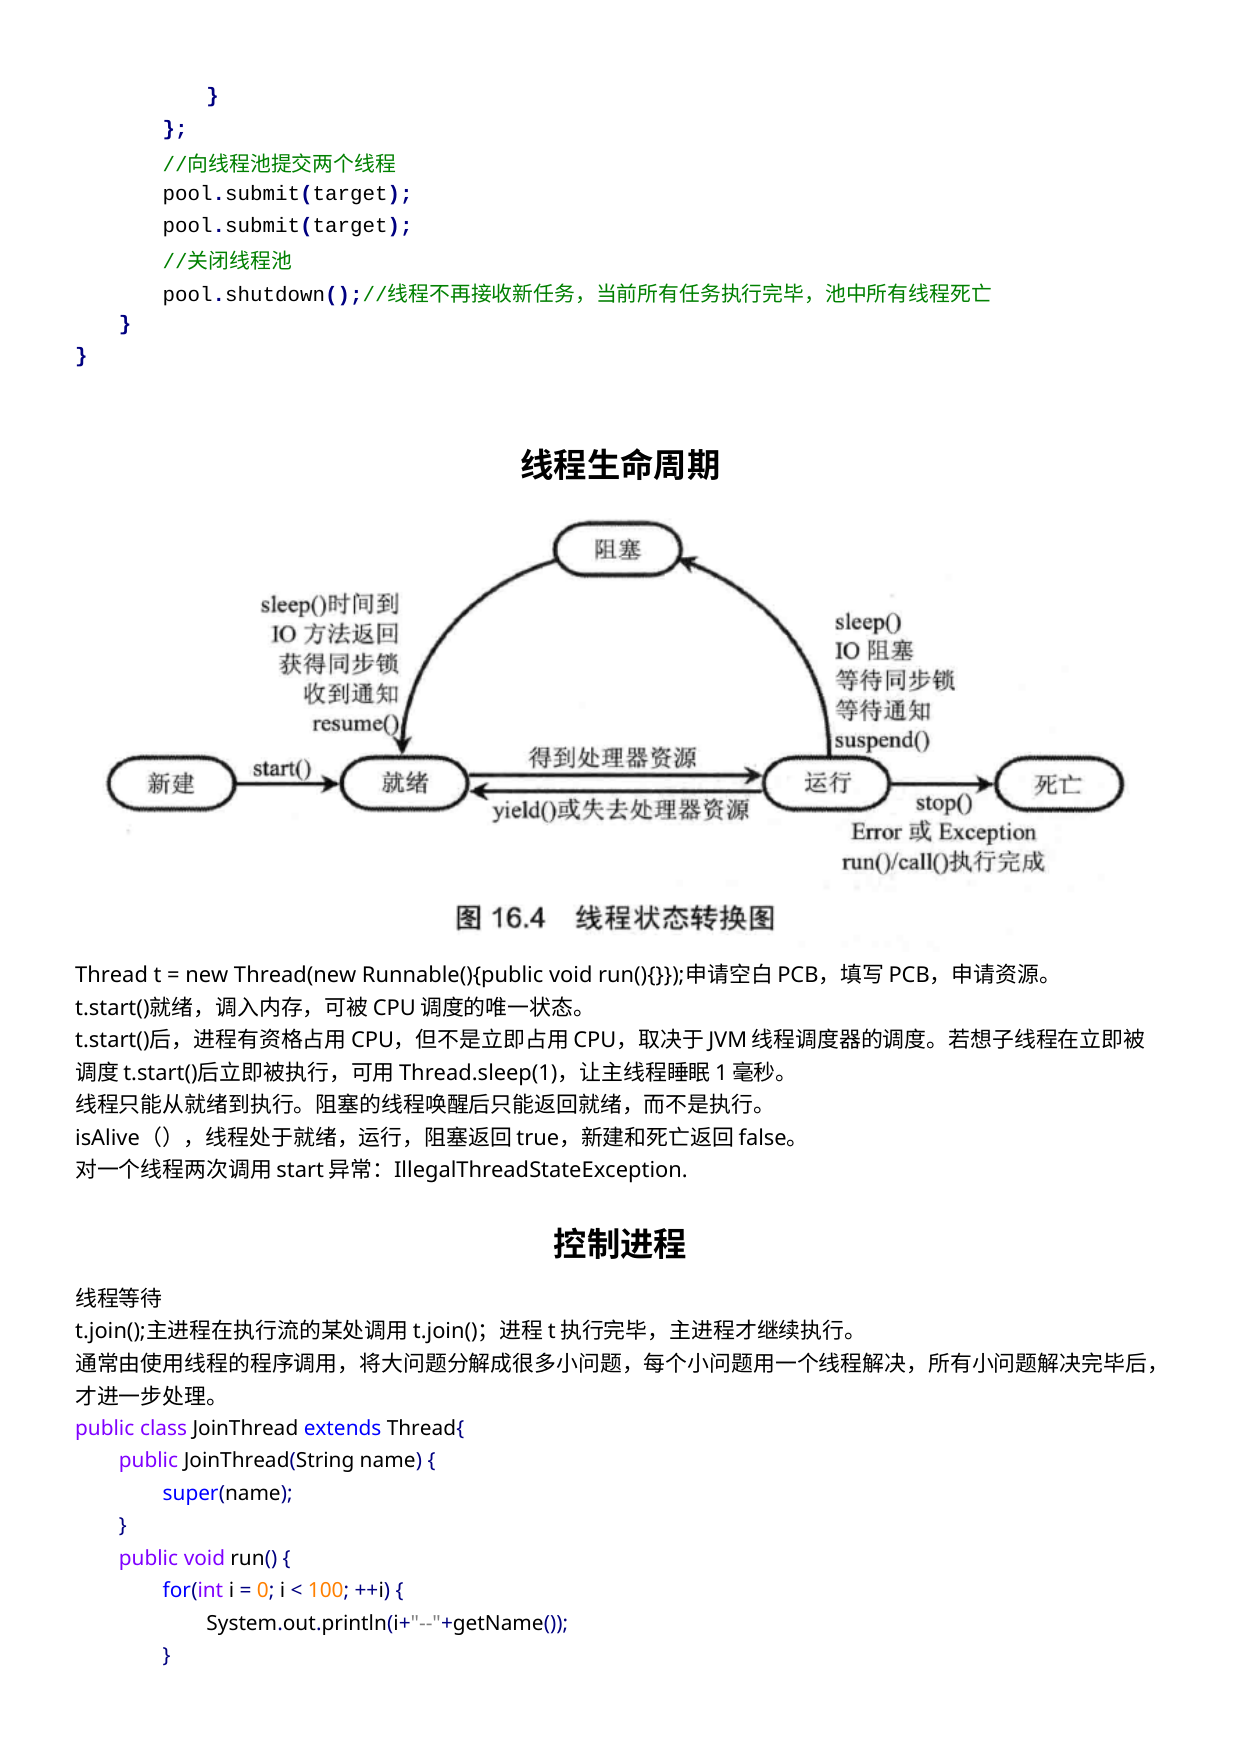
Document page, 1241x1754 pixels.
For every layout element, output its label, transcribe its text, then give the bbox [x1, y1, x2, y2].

text 线程只能从就绪到执行。阻塞的线程唤醒后只能返回就绪，而不是执行。 [75, 1087, 1165, 1119]
text public class JoinThread extends Thread{ [75, 1411, 1165, 1443]
text pool.shutdown();//线程不再接收新任务，当前所有任务执行完毕，池中所有线程死亡 [75, 276, 1165, 308]
picture [75, 506, 1166, 952]
text //向线程池提交两个线程 [75, 146, 1165, 178]
text for(int i = 0; i < 100; ++i) { [75, 1573, 1165, 1606]
text public JoinThread(String name) { [75, 1443, 1165, 1476]
text isAlive（），线程处于就绪，运行，阻塞返回true，新建和死亡返回false。 [75, 1119, 1165, 1152]
text pool.submit(target); [75, 178, 1165, 211]
text } [75, 1638, 1165, 1671]
text 线程等待 [75, 1281, 1165, 1313]
text public void run() { [75, 1541, 1165, 1573]
title 控制进程 [75, 1209, 1165, 1274]
text } [75, 1508, 1165, 1541]
text pool.submit(target); [75, 211, 1165, 243]
title 线程生命周期 [75, 431, 1165, 496]
text //关闭线程池 [75, 243, 1165, 276]
text } [75, 308, 1165, 341]
text super(name); [75, 1476, 1165, 1508]
text t.join();主进程在执行流的某处调用t.join()；进程t执行完毕，主进程才继续执行。 [75, 1313, 1165, 1346]
text }; [75, 113, 1165, 146]
text t.start()后，进程有资格占用CPU，但不是立即占用CPU，取决于JVM线程调度器的调度。若想子线程在立即被调度t.start()后立即被执行，可用Thread.sleep(1)，让主线程睡眠1毫秒。 [75, 1022, 1165, 1087]
text System.out.println(i+"--"+getName()); [75, 1606, 1165, 1638]
text } [75, 341, 1165, 373]
text 通常由使用线程的程序调用，将大问题分解成很多小问题，每个小问题用一个线程解决，所有小问题解决完毕后，才进一步处理。 [75, 1346, 1165, 1411]
text 对一个线程两次调用start异常：IllegalThreadStateException. [75, 1152, 1165, 1184]
text Thread t = new Thread(new Runnable(){public void run(){}});申请空白PCB，填写PCB，申请资源。 [75, 957, 1165, 989]
text } [75, 81, 1165, 113]
text t.start()就绪，调入内存，可被CPU调度的唯一状态。 [75, 989, 1165, 1022]
